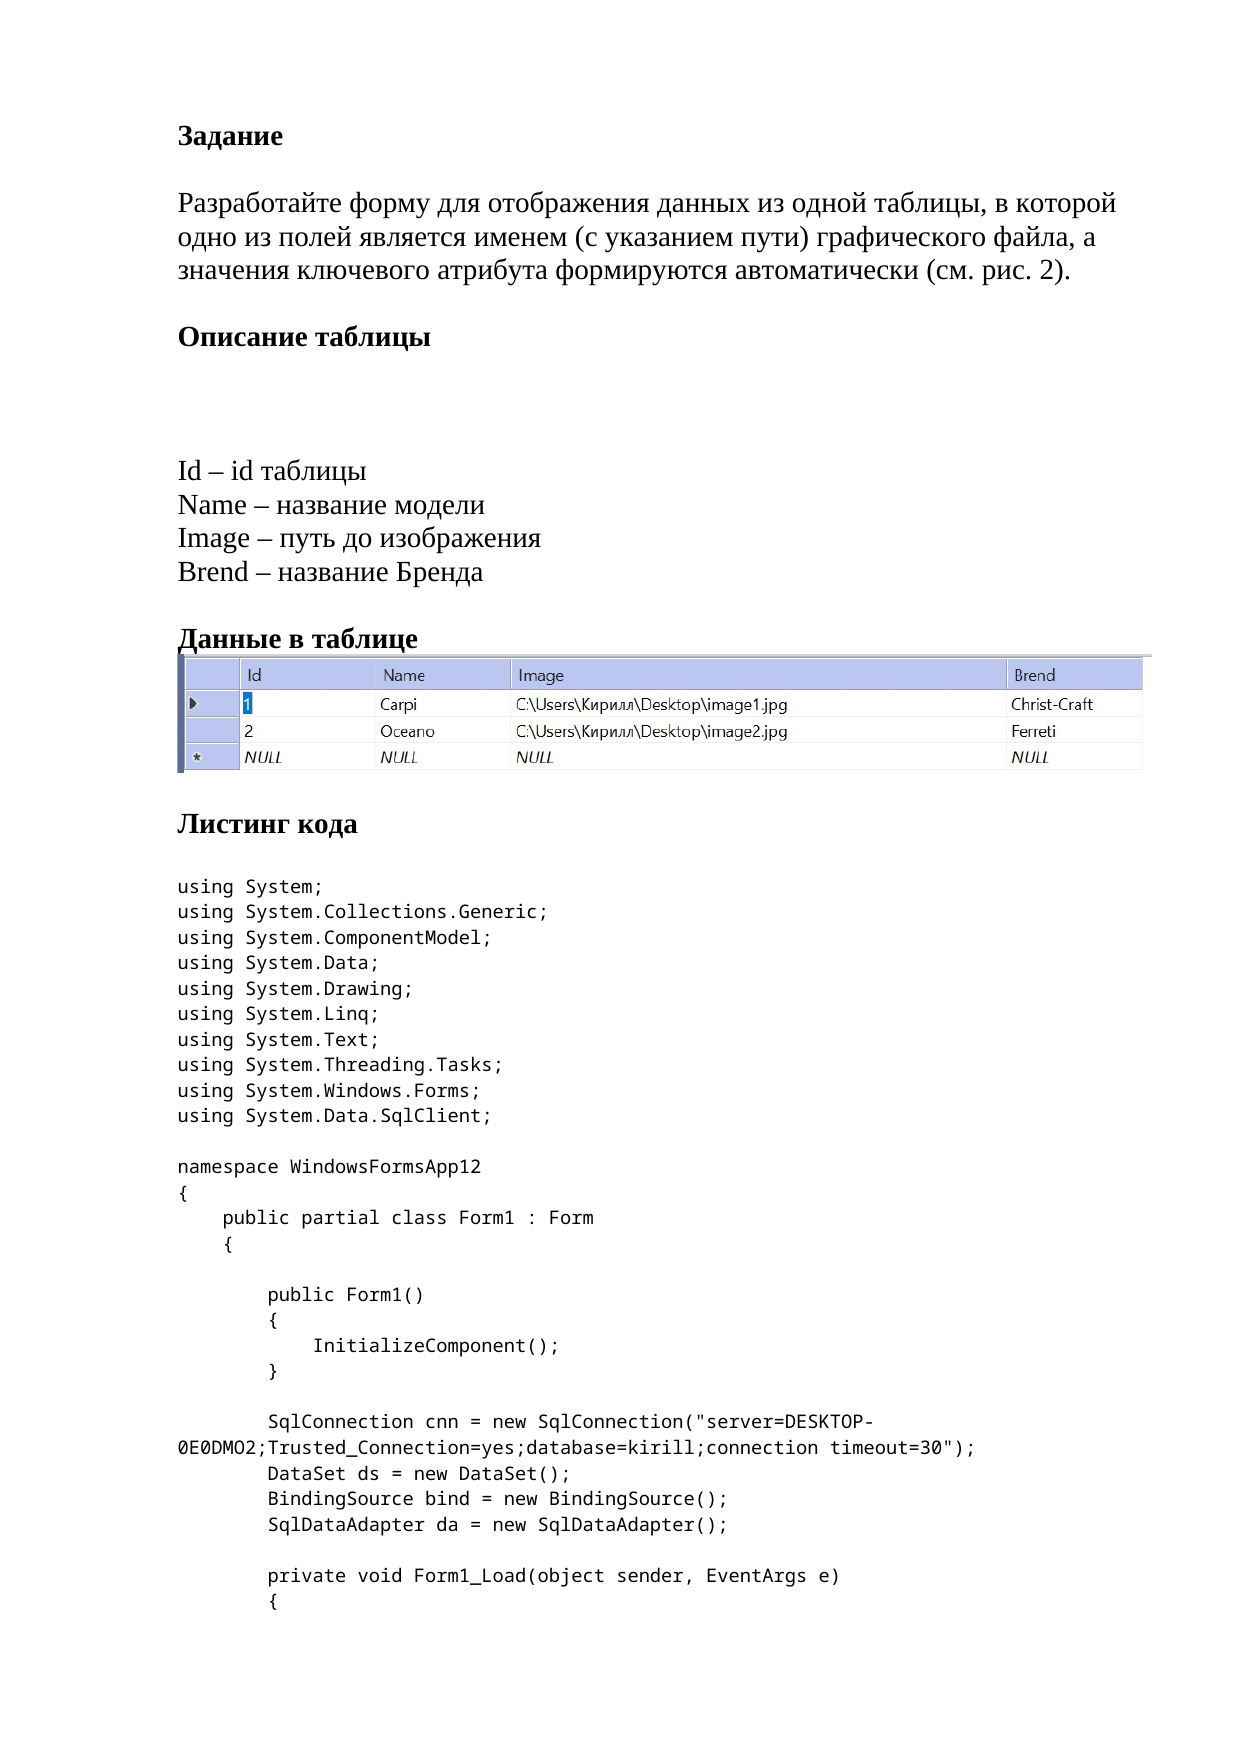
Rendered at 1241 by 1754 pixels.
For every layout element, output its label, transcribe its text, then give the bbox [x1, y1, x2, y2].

text Разработайте форму для отображения данных из одной таблицы, в которой одно из полей является именем (с указанием пути) графического файла, а значения ключевого атрибута формируются автоматически (см. рис. 2). [177, 185, 1152, 286]
text { [177, 1230, 1152, 1256]
text Image – путь до изображения [177, 521, 1152, 554]
text Листинг кода [177, 806, 1152, 839]
text { [177, 1307, 1152, 1332]
text namespace WindowsFormsApp12 [177, 1154, 1152, 1179]
text Name – название модели [177, 487, 1152, 521]
text using System.Data; [177, 949, 1152, 975]
text using System; [177, 873, 1152, 898]
text BindingSource bind = new BindingSource(); [177, 1485, 1152, 1511]
text using System.Linq; [177, 1001, 1152, 1026]
text Данные в таблице [177, 621, 1152, 654]
text Задание [177, 118, 1152, 152]
text using System.Text; [177, 1026, 1152, 1052]
text } [177, 1358, 1152, 1383]
text DataSet ds = new DataSet(); [177, 1460, 1152, 1485]
text using System.Collections.Generic; [177, 898, 1152, 924]
text using System.ComponentModel; [177, 924, 1152, 949]
text { [177, 1179, 1152, 1205]
picture [177, 654, 1152, 773]
text SqlDataAdapter da = new SqlDataAdapter(); [177, 1511, 1152, 1536]
text using System.Threading.Tasks; [177, 1052, 1152, 1077]
text using System.Drawing; [177, 975, 1152, 1001]
text public Form1() [177, 1281, 1152, 1307]
text private void Form1_Load(object sender, EventArgs e) [177, 1562, 1152, 1587]
text using System.Windows.Forms; [177, 1077, 1152, 1103]
text Описание таблицы [177, 319, 1152, 353]
text Id – id таблицы [177, 453, 1152, 487]
text using System.Data.SqlClient; [177, 1103, 1152, 1128]
text public partial class Form1 : Form [177, 1205, 1152, 1230]
text { [177, 1587, 1152, 1613]
text Brend – название Бренда [177, 554, 1152, 588]
text SqlConnection cnn = new SqlConnection("server=DESKTOP-0E0DMO2;Trusted_Connection=yes;database=kirill;connection timeout=30"); [177, 1409, 1152, 1460]
text InitializeComponent(); [177, 1332, 1152, 1358]
